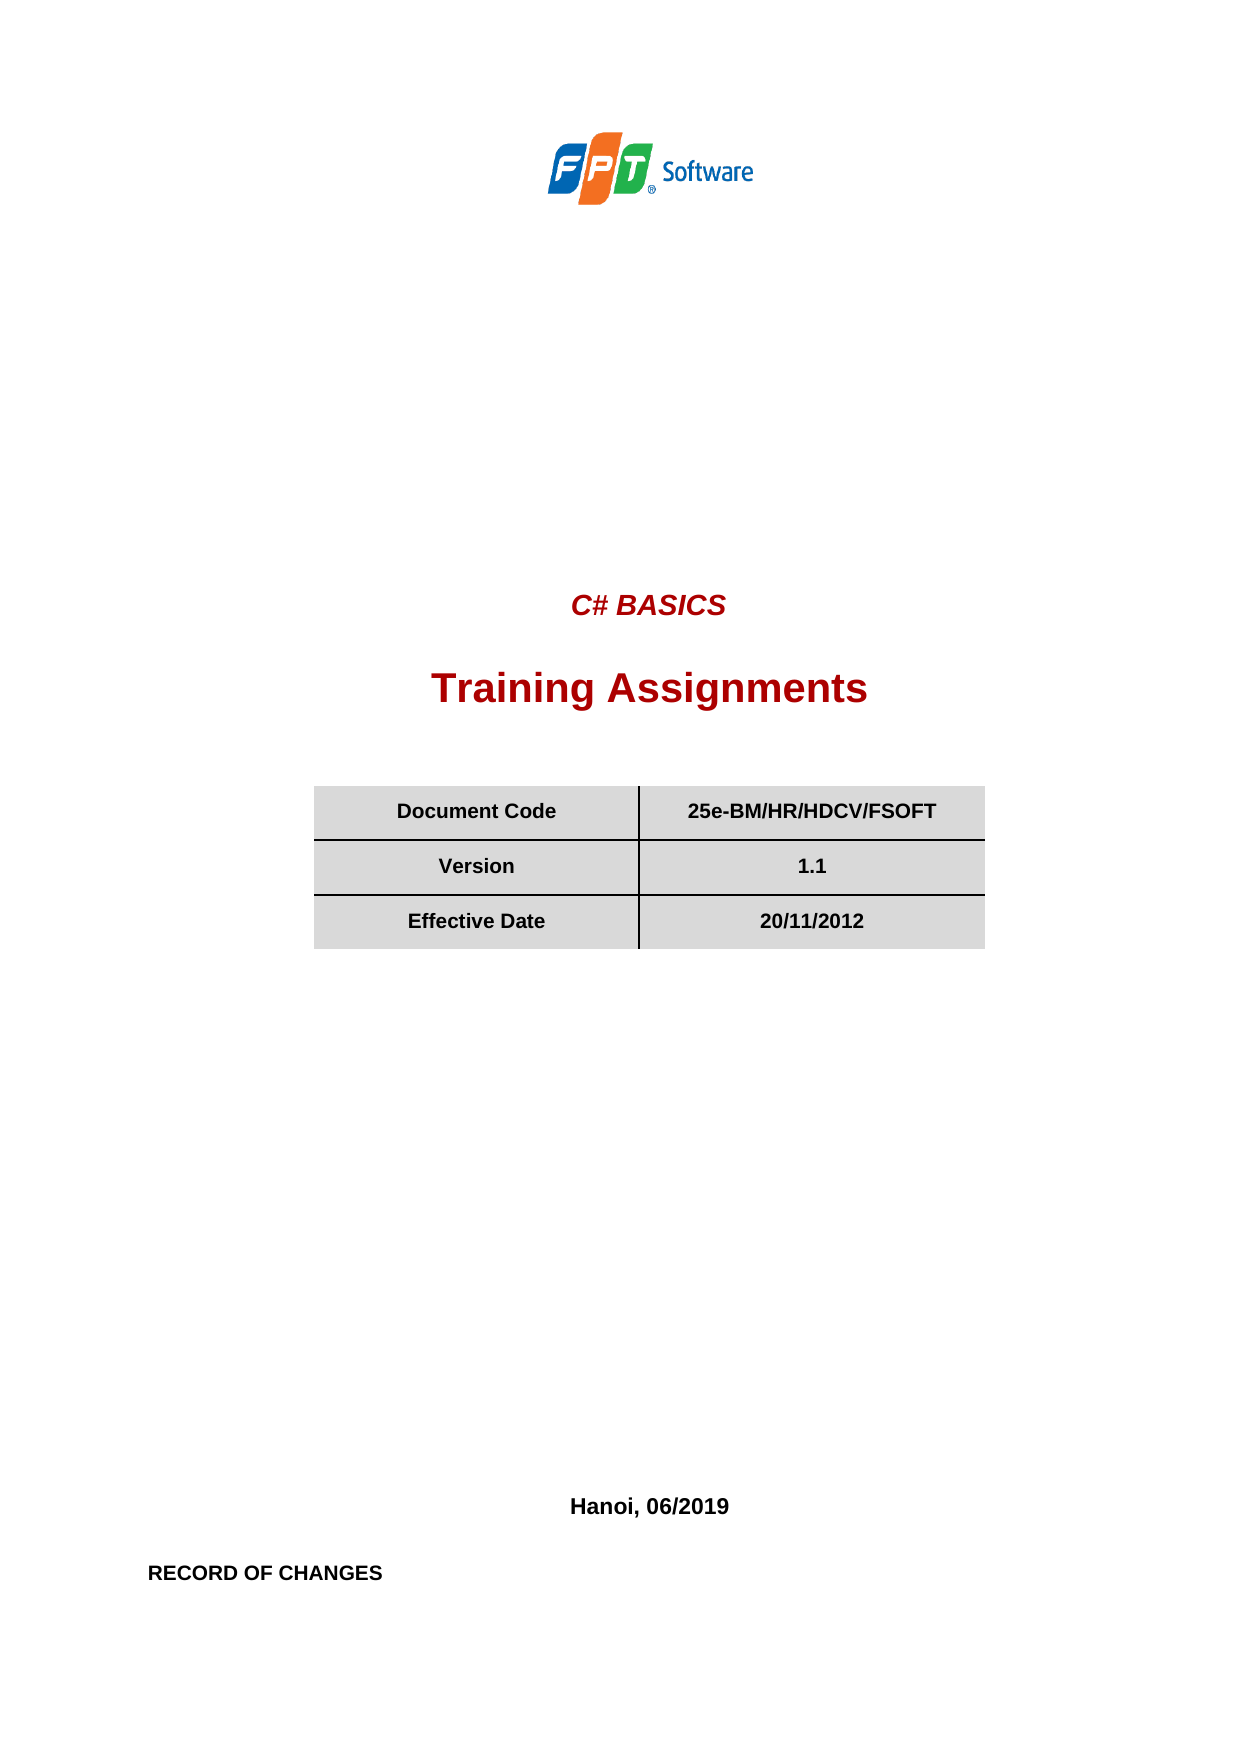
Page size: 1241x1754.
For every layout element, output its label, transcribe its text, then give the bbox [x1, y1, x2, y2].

table_header 25e-BM/HR/HDCV/FSOFT [640, 786, 985, 839]
text RECORD OF CHANGES [148, 1560, 1152, 1584]
table_cell 20/11/2012 [640, 896, 985, 949]
text C# BASICS [148, 588, 1152, 622]
table_cell 1.1 [640, 841, 985, 894]
picture [535, 88, 764, 244]
text Hanoi, 06/2019 [148, 1493, 1152, 1519]
table_cell Effective Date [314, 896, 638, 949]
text Training Assignments [148, 663, 1152, 711]
table_cell Version [314, 841, 638, 894]
table_header Document Code [314, 786, 638, 839]
